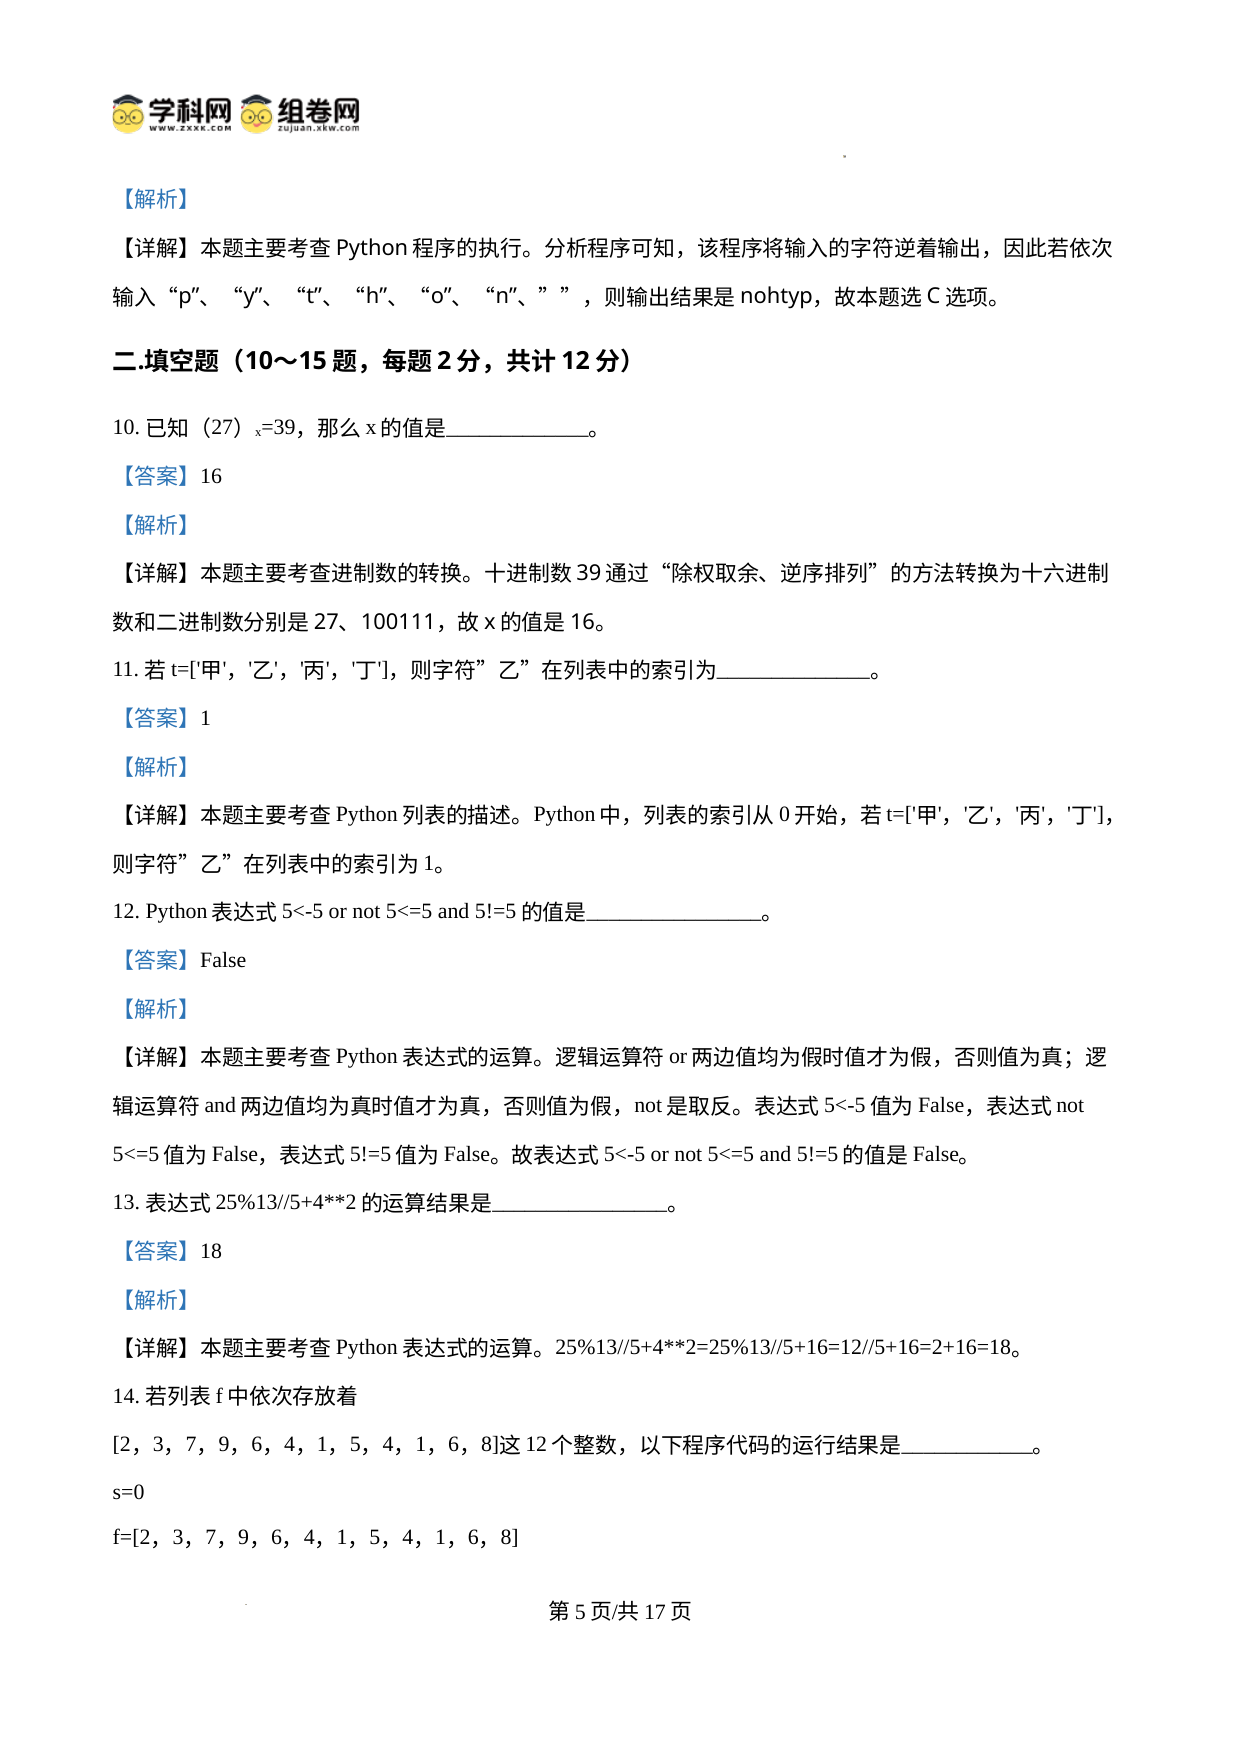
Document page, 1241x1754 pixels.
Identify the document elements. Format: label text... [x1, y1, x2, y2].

text 【详解】本题主要考查Python表达式的运算。逻辑运算符or两边值均为假时值才为假，否则值为真；逻辑运算符and两边值均为真时值才为真，否则值为假，not是取反。表达式5<-5值为False，表达式not 5<=5值为False，表达式5!=5值为False。故表达式5<-5 or not 5<=5 and 5!=5的值是False。 [112, 1040, 1128, 1170]
text 【答案】18 [112, 1234, 1128, 1266]
text 11. 若t=['甲'，'乙'，'丙'，'丁']，则字符”乙”在列表中的索引为______________。 [112, 653, 1128, 685]
text 【详解】本题主要考查Python列表的描述。Python中，列表的索引从0开始，若t=['甲'，'乙'，'丙'，'丁']，则字符”乙”在列表中的索引为1。 [112, 798, 1128, 879]
text 【解析】 [112, 749, 1128, 782]
text 【答案】16 [112, 459, 1128, 491]
text 12. Python表达式5<-5 or not 5<=5 and 5!=5的值是________________。 [112, 895, 1128, 927]
text 【详解】本题主要考查Python表达式的运算。25%13//5+4**2=25%13//5+16=12//5+16=2+16=18。 [112, 1331, 1128, 1363]
text s=0 [112, 1476, 1128, 1508]
text 二.填空题（10～15题，每题2分，共计12分） [112, 327, 1128, 392]
text 14. 若列表f中依次存放着 [112, 1379, 1128, 1411]
text 【解析】 [112, 182, 1128, 214]
picture [112, 90, 231, 138]
picture [240, 90, 360, 138]
text 【解析】 [112, 1282, 1128, 1315]
text f=[2，3，7，9，6，4，1，5，4，1，6，8] [112, 1521, 1128, 1553]
text 【详解】本题主要考查进制数的转换。十进制数39通过“除权取余、逆序排列”的方法转换为十六进制数和二进制数分别是27、100111，故x的值是16。 [112, 556, 1128, 637]
text 【答案】1 [112, 701, 1128, 733]
text 【解析】 [112, 991, 1128, 1024]
text 【答案】False [112, 943, 1128, 976]
text 【详解】本题主要考查Python程序的执行。分析程序可知，该程序将输入的字符逆着输出，因此若依次输入“p”、“y”、“t”、“h”、“o”、“n”、””，则输出结果是nohtyp，故本题选C选项。 [112, 230, 1128, 312]
text 【解析】 [112, 507, 1128, 540]
text [2，3，7，9，6，4，1，5，4，1，6，8]这12个整数，以下程序代码的运行结果是____________。 [112, 1427, 1128, 1460]
text 10. 已知（27）x=39，那么x的值是_____________。 [112, 411, 1128, 443]
text 13. 表达式25%13//5+4**2的运算结果是________________。 [112, 1186, 1128, 1218]
